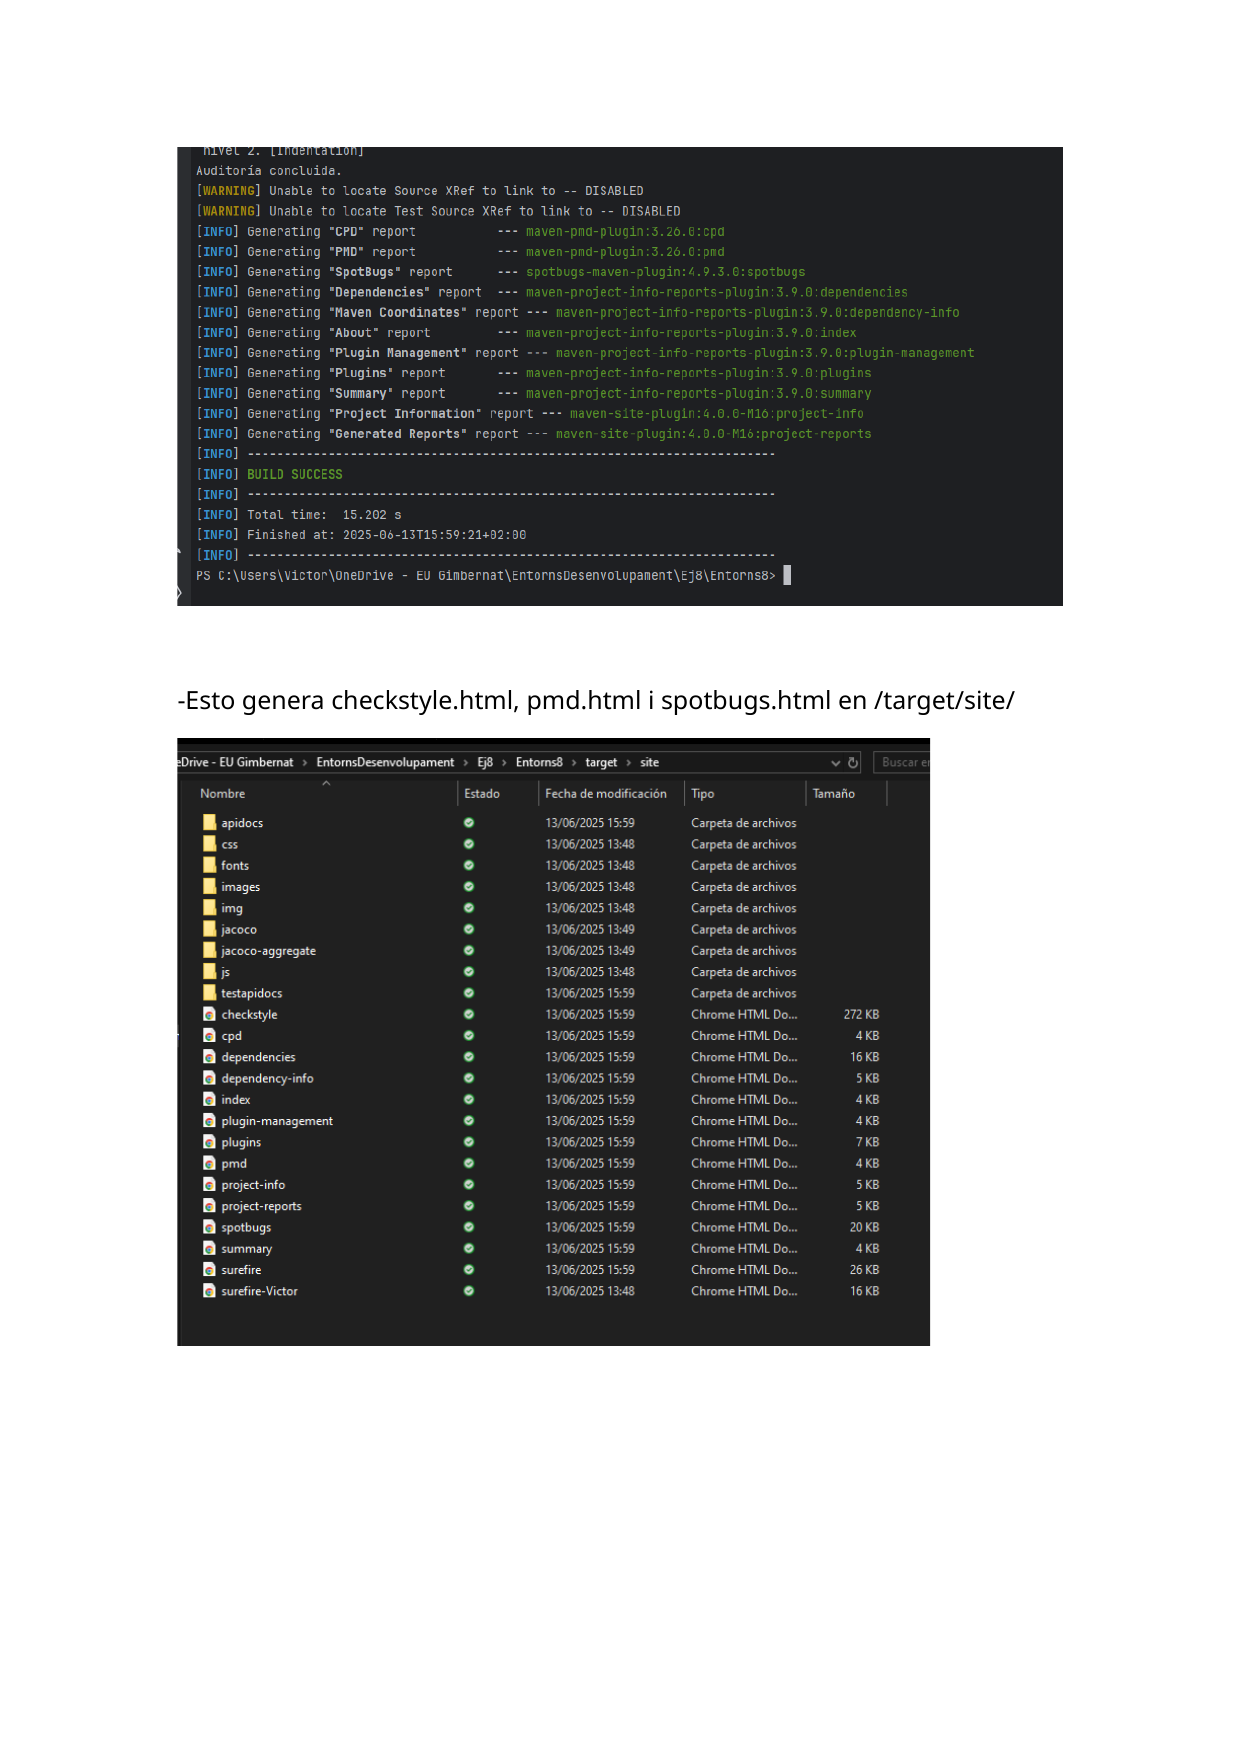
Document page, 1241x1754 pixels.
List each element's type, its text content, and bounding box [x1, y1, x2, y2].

picture [177, 738, 931, 1346]
picture [177, 147, 1063, 606]
text -Esto genera checkstyle.html, pmd.html i spotbugs.html en /target/site/ [177, 683, 1063, 717]
